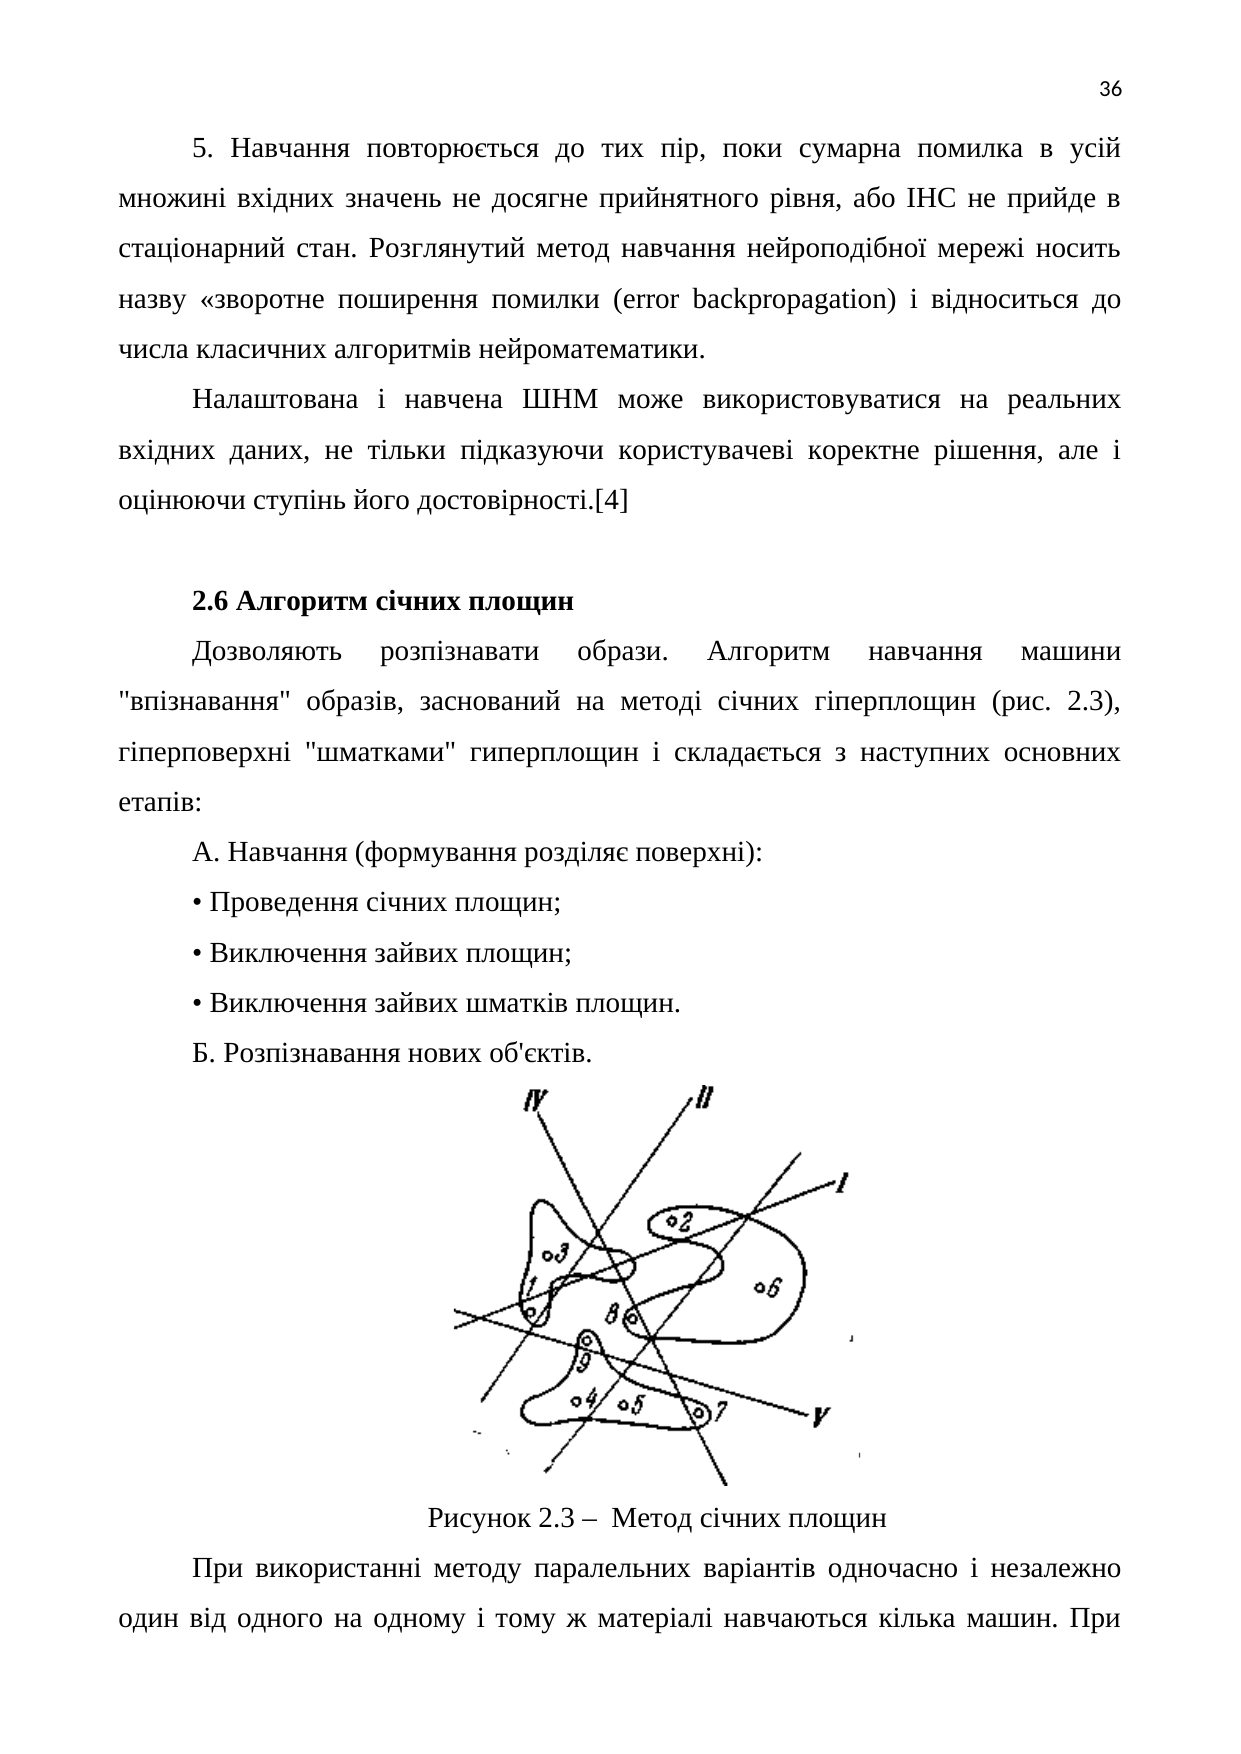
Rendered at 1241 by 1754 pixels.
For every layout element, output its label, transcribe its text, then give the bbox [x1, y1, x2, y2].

text • Виключення зайвих площин; [118, 935, 1122, 968]
text Б. Розпізнавання нових об'єктів. [118, 1036, 1122, 1069]
text • Виключення зайвих шматків площин. [118, 985, 1122, 1019]
picture [453, 1085, 861, 1486]
text • Проведення січних площин; [118, 884, 1122, 918]
text Налаштована і навчена ШНМ може використовуватися на реальних вхідних даних, не тільки підказуючи користувачеві коректне рішення, але і оцінюючи ступінь його достовірності.[4] [118, 381, 1122, 516]
text А. Навчання (формування розділяє поверхні): [118, 834, 1122, 868]
text Дозволяють розпізнавати образи. Алгоритм навчання машини "впізнавання" образів, заснований на методі січних гіперплощин (рис. 2.3), гіперповерхні "шматками" гиперплощин і складається з наступних основних етапів: [118, 633, 1122, 817]
text 2.6 Алгоритм січних площин [118, 583, 1122, 616]
text 5. Навчання повторюється до тих пір, поки сумарна помилка в усій множині вхідних значень не досягне прийнятного рівня, або ІНС не прийде в стаціонарний стан. Розглянутий метод навчання нейроподібної мережі носить назву «зворотне поширення помилки (error backpropagation) і відноситься до числа класичних алгоритмів нейроматематики. [118, 130, 1122, 365]
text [118, 1550, 1122, 1634]
text Рисунок 2.3 – Метод січних площин [118, 1500, 1122, 1533]
